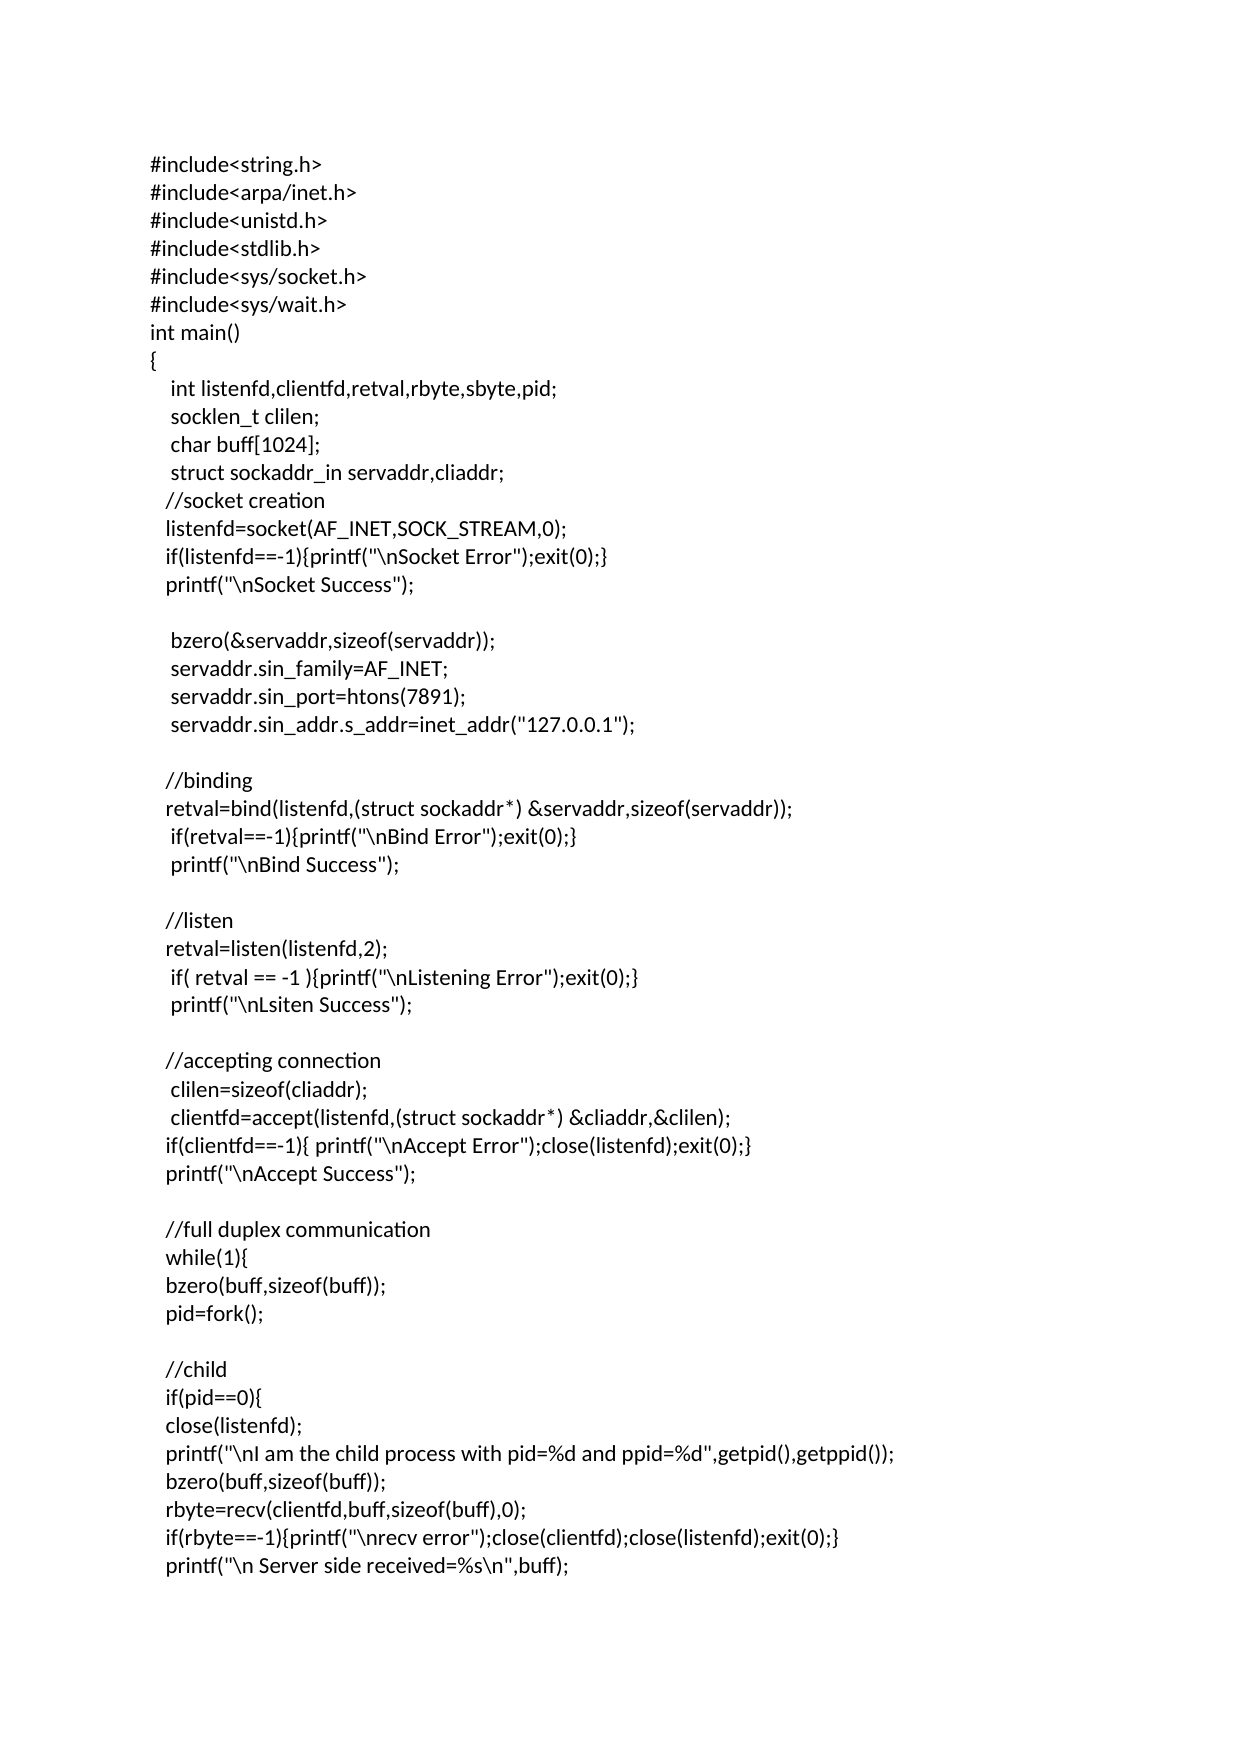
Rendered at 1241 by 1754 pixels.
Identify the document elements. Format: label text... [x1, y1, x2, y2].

text printf("\nI am the child process with pid=%d and ppid=%d",getpid(),getppid()); [150, 1439, 1090, 1467]
text servaddr.sin_port=htons(7891); [150, 682, 1090, 710]
text retval=bind(listenfd,(struct sockaddr*) &servaddr,sizeof(servaddr)); [150, 794, 1090, 822]
text #include<stdlib.h> [150, 234, 1090, 262]
text { [150, 346, 1090, 374]
text bzero(buff,sizeof(buff)); [150, 1271, 1090, 1299]
text if(rbyte==-1){printf("\nrecv error");close(clientfd);close(listenfd);exit(0);} [150, 1523, 1090, 1551]
text int main() [150, 318, 1090, 346]
text socklen_t clilen; [150, 402, 1090, 430]
text servaddr.sin_addr.s_addr=inet_addr("127.0.0.1"); [150, 710, 1090, 738]
text if(retval==-1){printf("\nBind Error");exit(0);} [150, 822, 1090, 851]
text if(listenfd==-1){printf("\nSocket Error");exit(0);} [150, 542, 1090, 570]
text //binding [150, 766, 1090, 794]
text printf("\nLsiten Success"); [150, 991, 1090, 1019]
text //child [150, 1355, 1090, 1383]
text //socket creation [150, 486, 1090, 514]
text clilen=sizeof(cliaddr); [150, 1075, 1090, 1103]
text if(clientfd==-1){ printf("\nAccept Error");close(listenfd);exit(0);} [150, 1131, 1090, 1159]
text int listenfd,clientfd,retval,rbyte,sbyte,pid; [150, 374, 1090, 402]
text //accepting connection [150, 1047, 1090, 1075]
text printf("\nAccept Success"); [150, 1159, 1090, 1187]
text rbyte=recv(clientfd,buff,sizeof(buff),0); [150, 1495, 1090, 1523]
text retval=listen(listenfd,2); [150, 934, 1090, 963]
text #include<string.h> [150, 150, 1090, 178]
text listenfd=socket(AF_INET,SOCK_STREAM,0); [150, 514, 1090, 542]
text servaddr.sin_family=AF_INET; [150, 654, 1090, 682]
text #include<sys/wait.h> [150, 290, 1090, 318]
text #include<arpa/inet.h> [150, 178, 1090, 206]
text bzero(&servaddr,sizeof(servaddr)); [150, 626, 1090, 654]
text if( retval == -1 ){printf("\nListening Error");exit(0);} [150, 963, 1090, 991]
text bzero(buff,sizeof(buff)); [150, 1467, 1090, 1495]
text clientfd=accept(listenfd,(struct sockaddr*) &cliaddr,&clilen); [150, 1103, 1090, 1131]
text while(1){ [150, 1243, 1090, 1271]
text printf("\n Server side received=%s\n",buff); [150, 1551, 1090, 1579]
text printf("\nBind Success"); [150, 851, 1090, 878]
text //listen [150, 907, 1090, 934]
text //full duplex communication [150, 1215, 1090, 1243]
text close(listenfd); [150, 1411, 1090, 1439]
text #include<sys/socket.h> [150, 262, 1090, 290]
text struct sockaddr_in servaddr,cliaddr; [150, 458, 1090, 486]
text printf("\nSocket Success"); [150, 570, 1090, 598]
text if(pid==0){ [150, 1383, 1090, 1411]
text #include<unistd.h> [150, 206, 1090, 234]
text pid=fork(); [150, 1299, 1090, 1327]
text char buff[1024]; [150, 430, 1090, 458]
